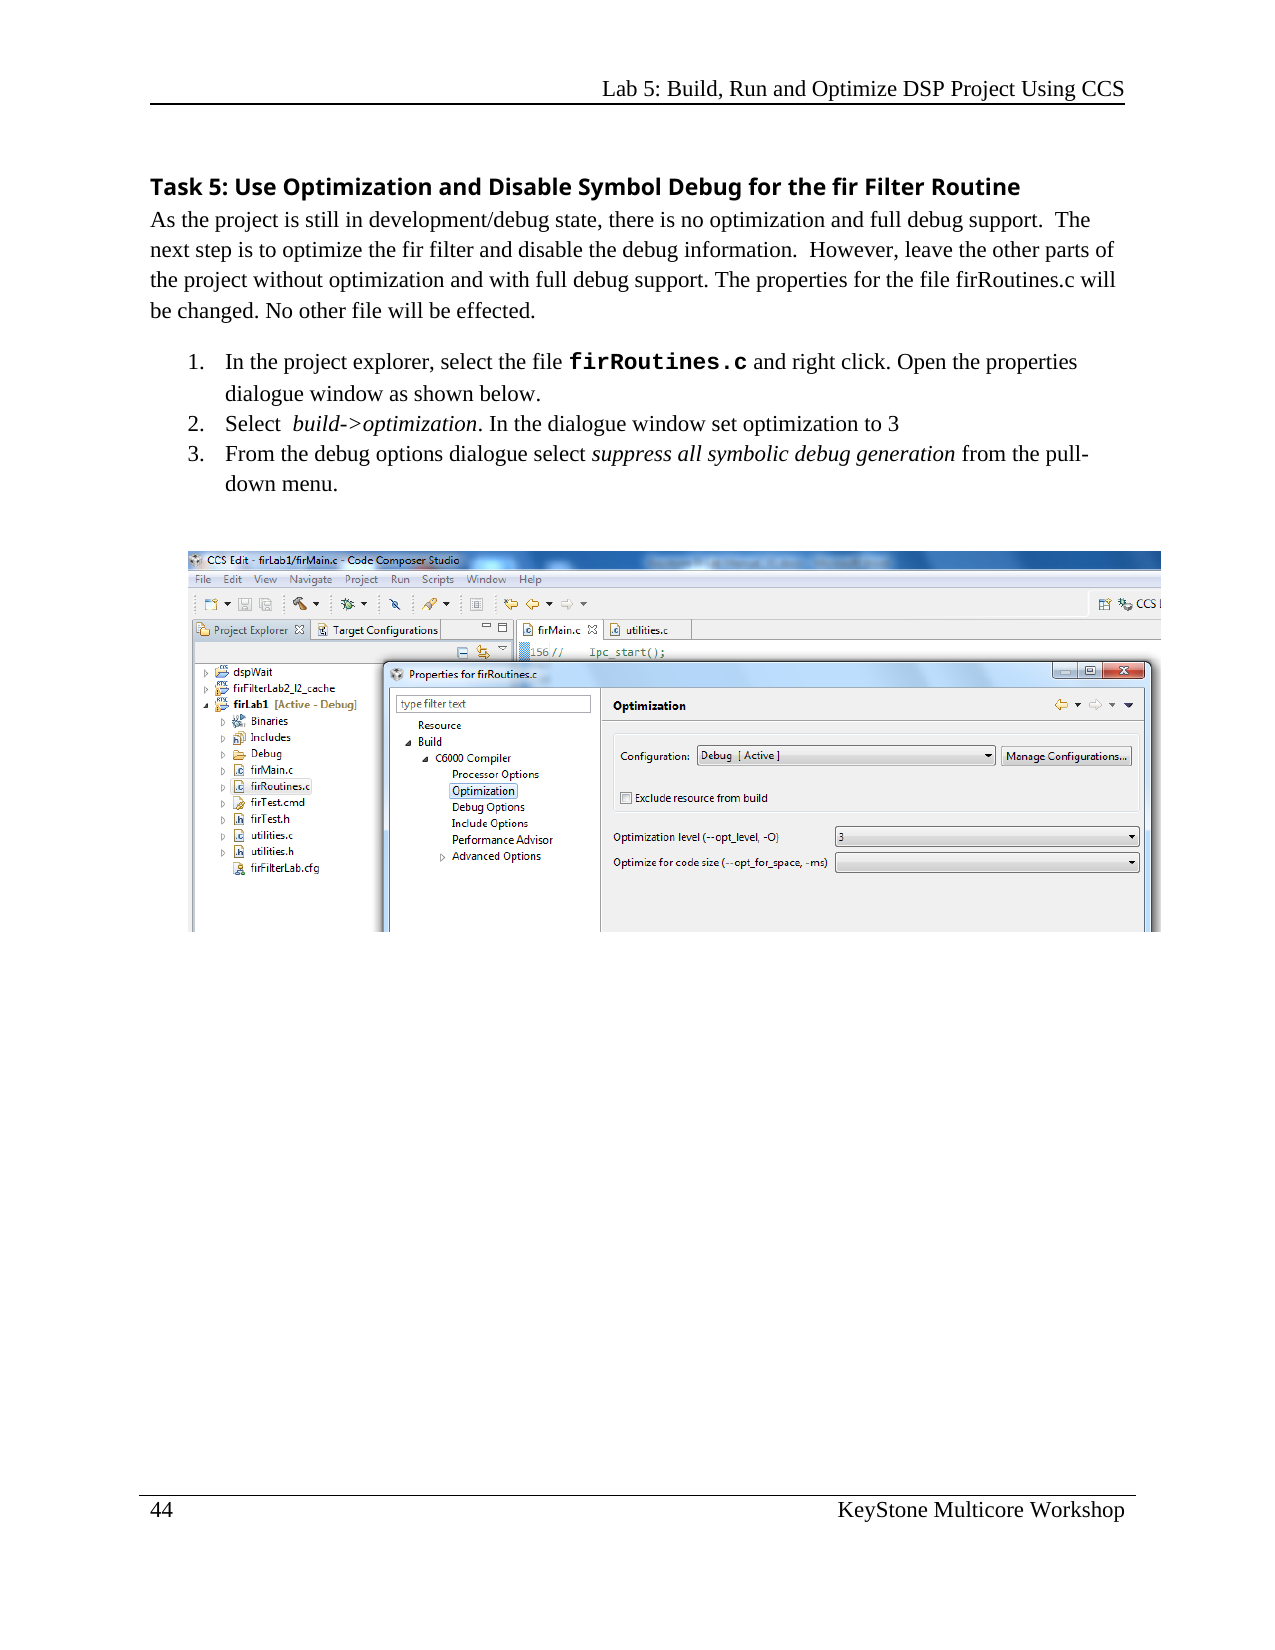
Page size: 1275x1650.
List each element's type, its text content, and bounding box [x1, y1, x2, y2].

subtitle Task 5: Use Optimization and Disable Symbol Debug for the fir Filter Routine [150, 171, 1125, 202]
list In the project explorer, select the file firRoutines.c and right click. Open the properties dialogue window as shown below. [187, 348, 1125, 406]
text As the project is still in development/debug state, there is no optimization and full debug support. The next step is to optimize the fir filter and disable the debug information. However, leave the other parts of the project without optimization and with full debug support. The properties for the file firRoutines.c will be changed. No other file will be effected. [150, 206, 1125, 323]
list From the debug options dialogue select suppress all symbolic debug generation from the pull-down menu. [187, 440, 1125, 497]
picture [187, 551, 1161, 932]
list Select build->optimization. In the dialogue window set optimization to 3 [187, 410, 1125, 436]
